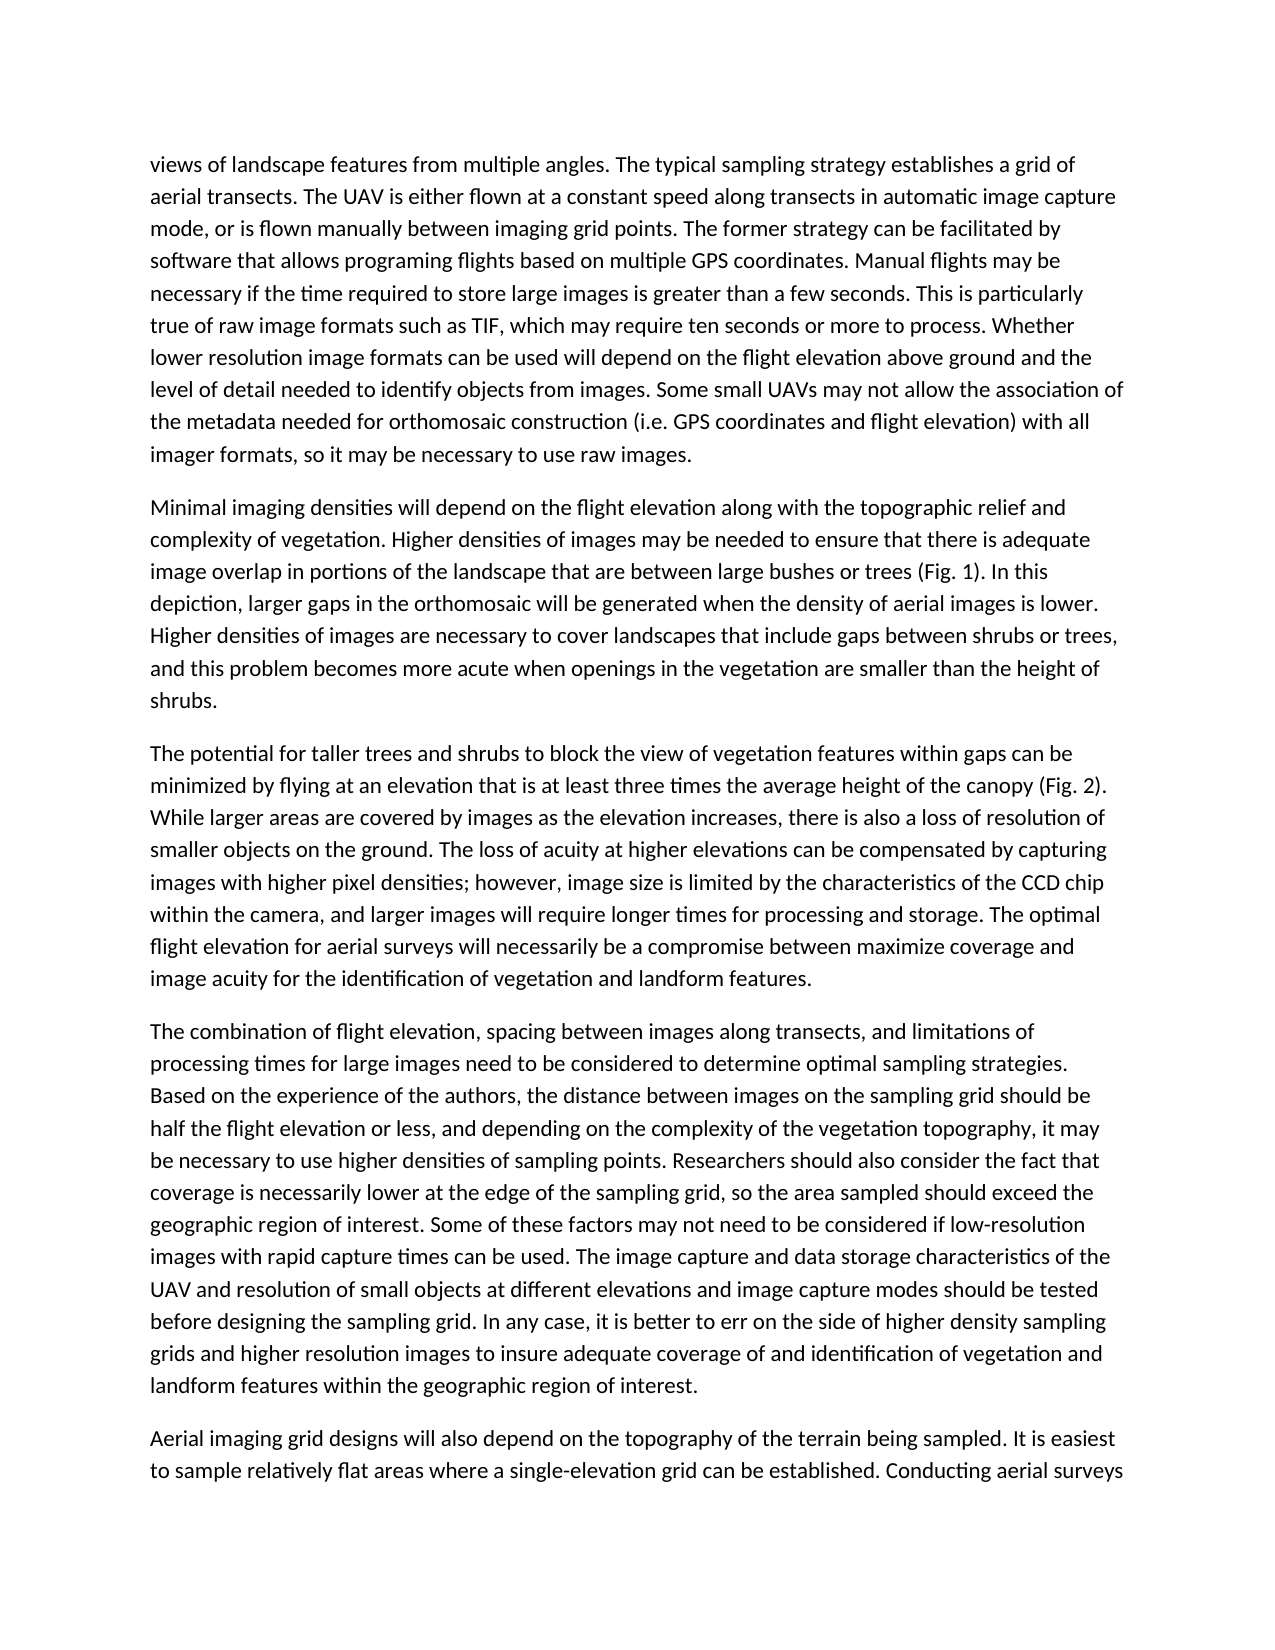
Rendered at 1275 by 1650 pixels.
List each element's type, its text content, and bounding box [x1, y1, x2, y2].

text Minimal imaging densities will depend on the flight elevation along with the topographic relief and complexity of vegetation. Higher densities of images may be needed to ensure that there is adequate image overlap in portions of the landscape that are between large bushes or trees (Fig. 1). In this depiction, larger gaps in the orthomosaic will be generated when the density of aerial images is lower. Higher densities of images are necessary to cover landscapes that include gaps between shrubs or trees, and this problem becomes more acute when openings in the vegetation are smaller than the height of shrubs. [150, 493, 1125, 714]
text The potential for taller trees and shrubs to block the view of vegetation features within gaps can be minimized by flying at an elevation that is at least three times the average height of the canopy (Fig. 2). While larger areas are covered by images as the elevation increases, there is also a loss of resolution of smaller objects on the ground. The loss of acuity at higher elevations can be compensated by capturing images with higher pixel densities; however, image size is limited by the characteristics of the CCD chip within the camera, and larger images will require longer times for processing and storage. The optimal flight elevation for aerial surveys will necessarily be a compromise between maximize coverage and image acuity for the identification of vegetation and landform features. [150, 739, 1125, 992]
text The combination of flight elevation, spacing between images along transects, and limitations of processing times for large images need to be considered to determine optimal sampling strategies. Based on the experience of the authors, the distance between images on the sampling grid should be half the flight elevation or less, and depending on the complexity of the vegetation topography, it may be necessary to use higher densities of sampling points. Researchers should also consider the fact that coverage is necessarily lower at the edge of the sampling grid, so the area sampled should exceed the geographic region of interest. Some of these factors may not need to be considered if low-resolution images with rapid capture times can be used. The image capture and data storage characteristics of the UAV and resolution of small objects at different elevations and image capture modes should be tested before designing the sampling grid. In any case, it is better to err on the side of higher density sampling grids and higher resolution images to insure adequate coverage of and identification of vegetation and landform features within the geographic region of interest. [150, 1017, 1125, 1399]
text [150, 1424, 1125, 1484]
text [150, 150, 1125, 468]
